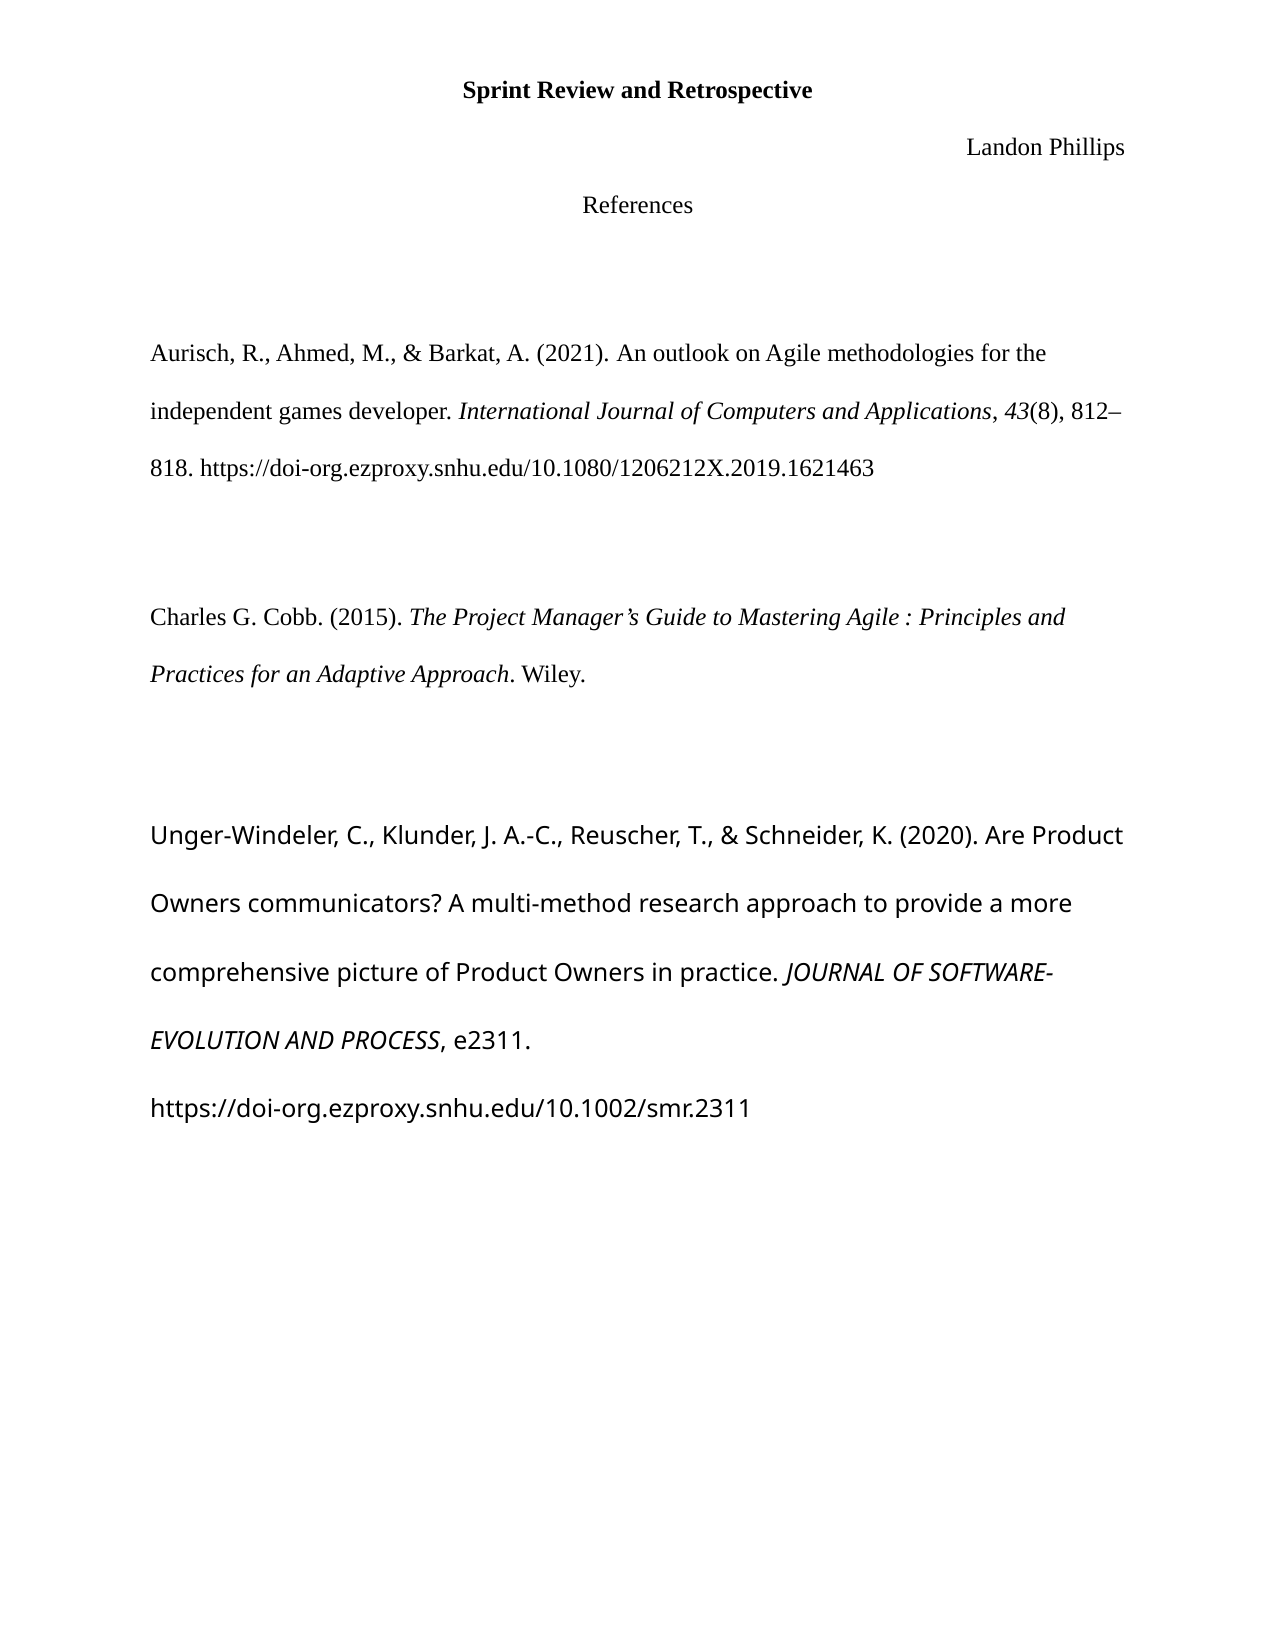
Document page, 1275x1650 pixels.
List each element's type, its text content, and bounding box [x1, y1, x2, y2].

text Charles G. Cobb. (2015). The Project Manager’s Guide to Mastering Agile : Principles and Practices for an Adaptive Approach. Wiley. [150, 602, 1125, 688]
text Unger-Windeler, C., Klunder, J. A.-C., Reuscher, T., & Schneider, K. (2020). Are Product Owners communicators? A multi-method research approach to provide a more comprehensive picture of Product Owners in practice. JOURNAL OF SOFTWARE-EVOLUTION AND PROCESS, e2311. https://doi-org.ezproxy.snhu.edu/10.1002/smr.2311 [150, 818, 1125, 1124]
text References [150, 190, 1125, 219]
text Aurisch, R., Ahmed, M., & Barkat, A. (2021). An outlook on Agile methodologies for the independent games developer. International Journal of Computers and Applications, 43(8), 812–818. https://doi-org.ezproxy.snhu.edu/10.1080/1206212X.2019.1621463 [150, 338, 1125, 482]
